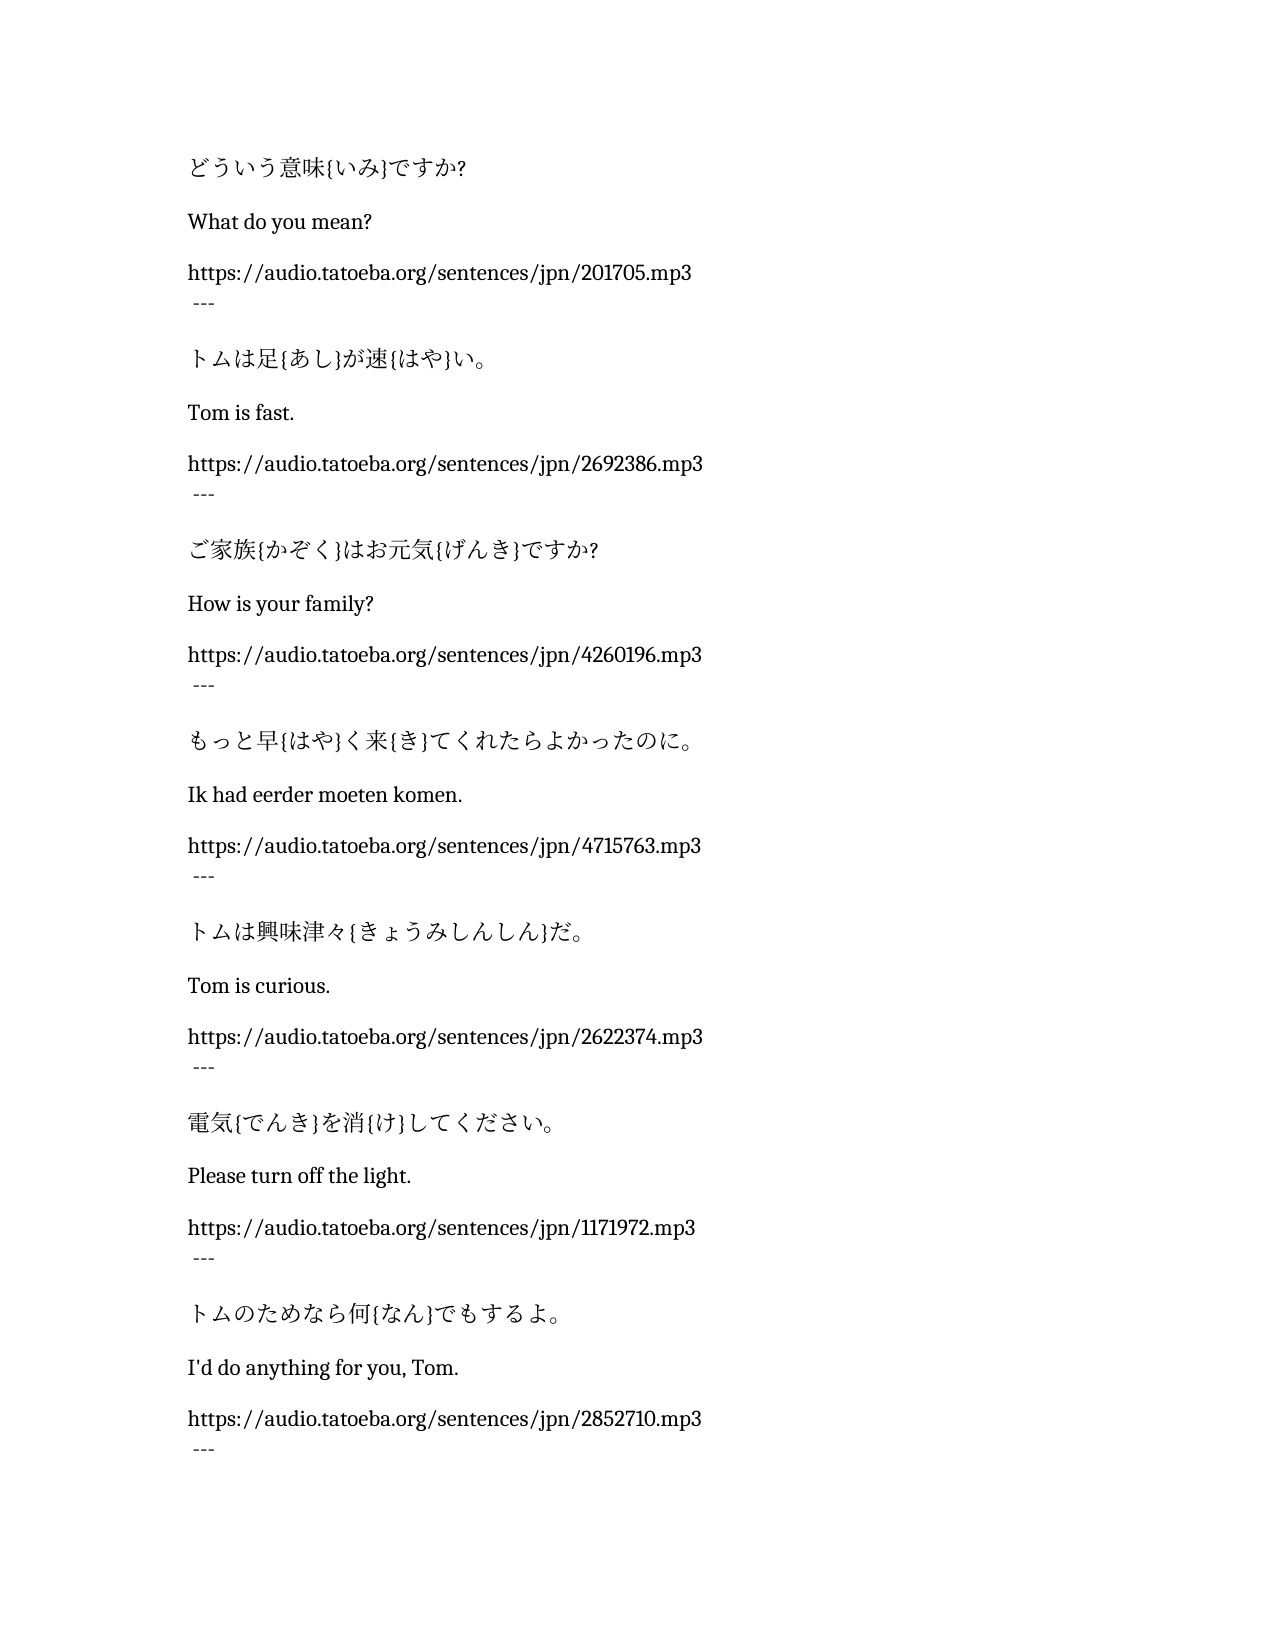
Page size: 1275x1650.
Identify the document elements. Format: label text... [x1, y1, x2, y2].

text How is your family? [187, 591, 1087, 617]
text 電気{でんき}を消{け}してください。 [187, 1105, 1087, 1138]
text トムは足{あし}が速{はや}い。 [187, 341, 1087, 374]
text Please turn off the light. [187, 1163, 1087, 1190]
text Tom is fast. [187, 399, 1087, 426]
text https://audio.tatoeba.org/sentences/jpn/4260196.mp3 --- [187, 642, 1087, 698]
text https://audio.tatoeba.org/sentences/jpn/2622374.mp3 --- [187, 1023, 1087, 1080]
text もっと早{はや}く来{き}てくれたらよかったのに。 [187, 723, 1087, 756]
text https://audio.tatoeba.org/sentences/jpn/4715763.mp3 --- [187, 832, 1087, 889]
text トムは興味津々{きょうみしんしん}だ。 [187, 914, 1087, 947]
text https://audio.tatoeba.org/sentences/jpn/2852710.mp3 --- [187, 1405, 1087, 1462]
text https://audio.tatoeba.org/sentences/jpn/201705.mp3 --- [187, 260, 1087, 316]
text I'd do anything for you, Tom. [187, 1354, 1087, 1381]
text トムのためなら何{なん}でもするよ。 [187, 1296, 1087, 1328]
text https://audio.tatoeba.org/sentences/jpn/1171972.mp3 --- [187, 1214, 1087, 1271]
text Ik had eerder moeten komen. [187, 781, 1087, 808]
text どういう意味{いみ}ですか? [187, 150, 1087, 183]
text What do you mean? [187, 209, 1087, 235]
text Tom is curious. [187, 972, 1087, 999]
text ご家族{かぞく}はお元気{げんき}ですか? [187, 532, 1087, 565]
text https://audio.tatoeba.org/sentences/jpn/2692386.mp3 --- [187, 451, 1087, 507]
